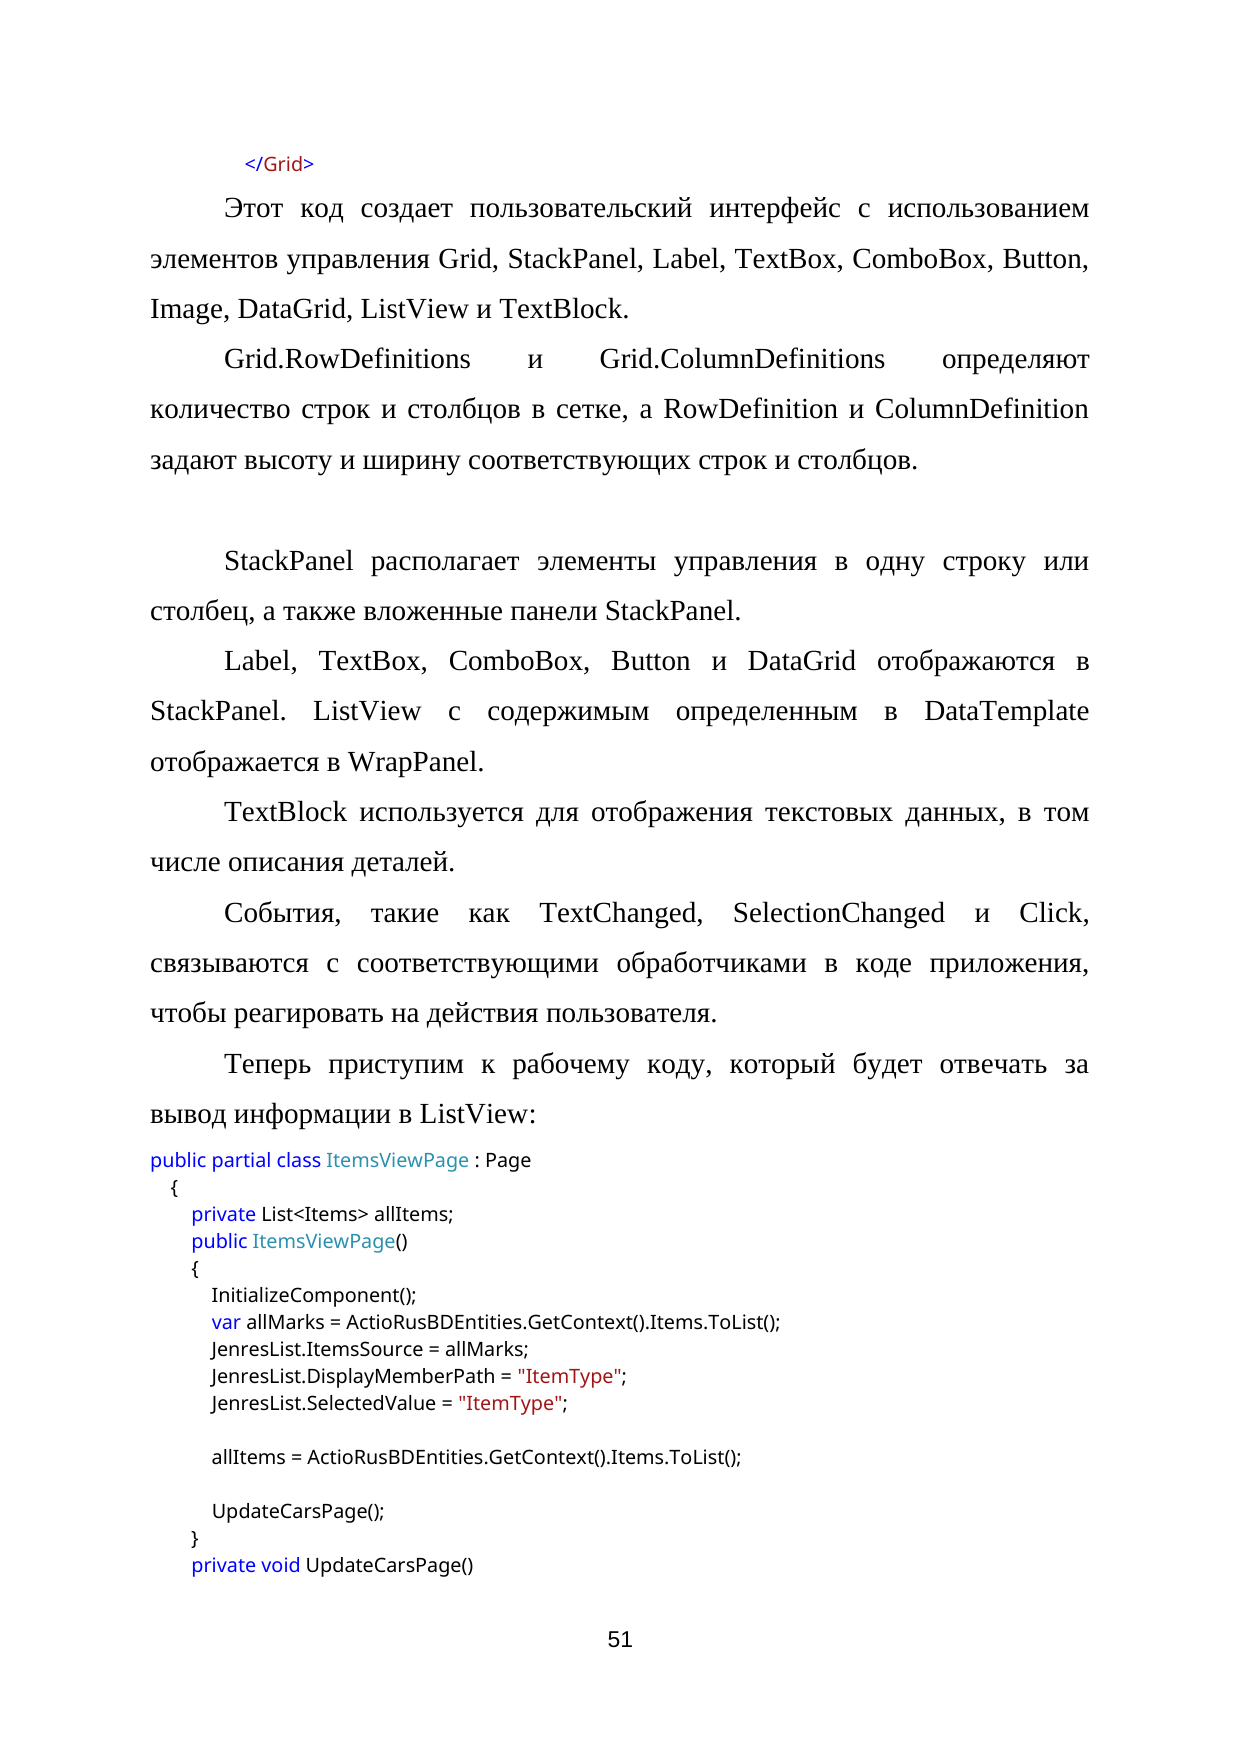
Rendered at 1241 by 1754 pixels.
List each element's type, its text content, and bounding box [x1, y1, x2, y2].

text JenresList.ItemsSource = allMarks; [150, 1335, 1090, 1362]
text } [150, 1524, 1090, 1551]
text JenresList.DisplayMemberPath = "ItemType"; [150, 1362, 1090, 1389]
text События, такие как TextChanged, SelectionChanged и Click, связываются с соответствующими обработчиками в коде приложения, чтобы реагировать на действия пользователя. [150, 895, 1090, 1029]
text public partial class ItemsViewPage : Page [150, 1146, 1090, 1173]
text private void UpdateCarsPage() [150, 1551, 1090, 1578]
text private List<Items> allItems; [150, 1200, 1090, 1227]
text UpdateCarsPage(); [150, 1497, 1090, 1524]
text TextBlock используется для отображения текстовых данных, в том числе описания деталей. [150, 794, 1090, 878]
text Label, TextBox, ComboBox, Button и DataGrid отображаются в StackPanel. ListView с содержимым определенным в DataTemplate отображается в WrapPanel. [150, 643, 1090, 777]
text allItems = ActioRusBDEntities.GetContext().Items.ToList(); [150, 1443, 1090, 1470]
text public ItemsViewPage() [150, 1227, 1090, 1254]
text { [150, 1254, 1090, 1281]
text Теперь приступим к рабочему коду, который будет отвечать за вывод информации в ListView: [150, 1046, 1090, 1129]
text </Grid> [150, 150, 1090, 177]
text Grid.RowDefinitions и Grid.ColumnDefinitions определяют количество строк и столбцов в сетке, а RowDefinition и ColumnDefinition задают высоту и ширину соответствующих строк и столбцов. [150, 341, 1090, 476]
text var allMarks = ActioRusBDEntities.GetContext().Items.ToList(); [150, 1308, 1090, 1335]
text StackPanel располагает элементы управления в одну строку или столбец, а также вложенные панели StackPanel. [150, 543, 1090, 626]
text JenresList.SelectedValue = "ItemType"; [150, 1389, 1090, 1416]
text { [150, 1173, 1090, 1200]
text Этот код создает пользовательский интерфейс с использованием элементов управления Grid, StackPanel, Label, TextBox, ComboBox, Button, Image, DataGrid, ListView и TextBlock. [150, 190, 1090, 324]
text InitializeComponent(); [150, 1281, 1090, 1308]
